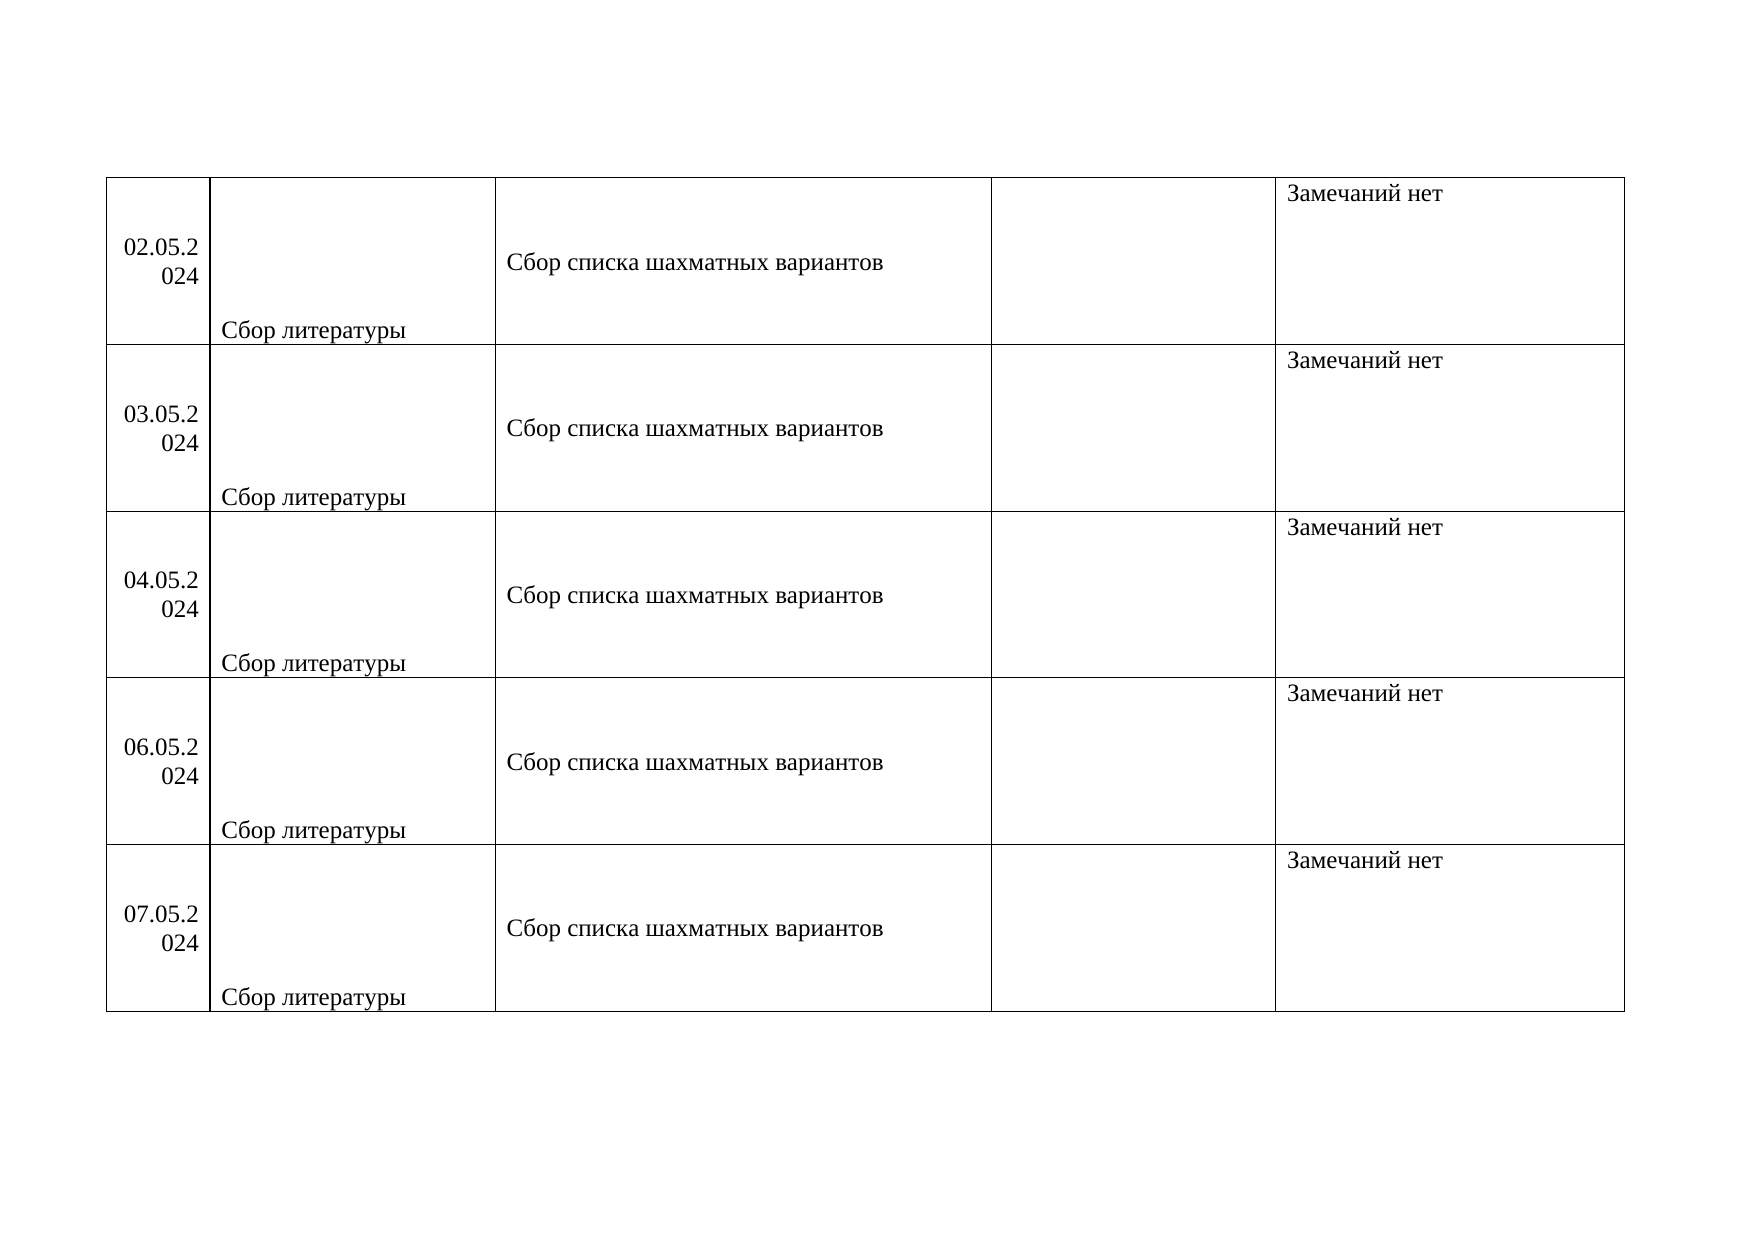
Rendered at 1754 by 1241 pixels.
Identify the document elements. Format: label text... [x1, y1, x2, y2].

table_cell Замечаний нет [1276, 345, 1624, 511]
table_cell Сбор литературы [211, 345, 495, 511]
table_cell Сбор списка шахматных вариантов [496, 512, 991, 677]
table_cell Сбор литературы [211, 178, 495, 344]
table_cell Замечаний нет [1276, 512, 1624, 677]
table_cell [992, 512, 1275, 677]
table_cell Сбор списка шахматных вариантов [496, 178, 991, 344]
table_cell Замечаний нет [1276, 178, 1624, 344]
table_cell [992, 845, 1275, 1011]
table_cell [992, 678, 1275, 844]
table_cell 07.05.2024 [107, 845, 209, 1011]
table_cell Сбор литературы [211, 845, 495, 1011]
table_cell 02.05.2024 [107, 178, 209, 344]
table_cell Сбор литературы [211, 678, 495, 844]
table_cell [992, 345, 1275, 511]
table_cell Сбор списка шахматных вариантов [496, 345, 991, 511]
table_cell 04.05.2024 [107, 512, 209, 677]
table_cell 06.05.2024 [107, 678, 209, 844]
table_cell Сбор списка шахматных вариантов [496, 678, 991, 844]
table_cell Замечаний нет [1276, 845, 1624, 1011]
table_cell Замечаний нет [1276, 678, 1624, 844]
table_cell 03.05.2024 [107, 345, 209, 511]
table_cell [496, 845, 991, 1011]
table_cell [992, 178, 1275, 344]
table_cell Сбор литературы [211, 512, 495, 677]
